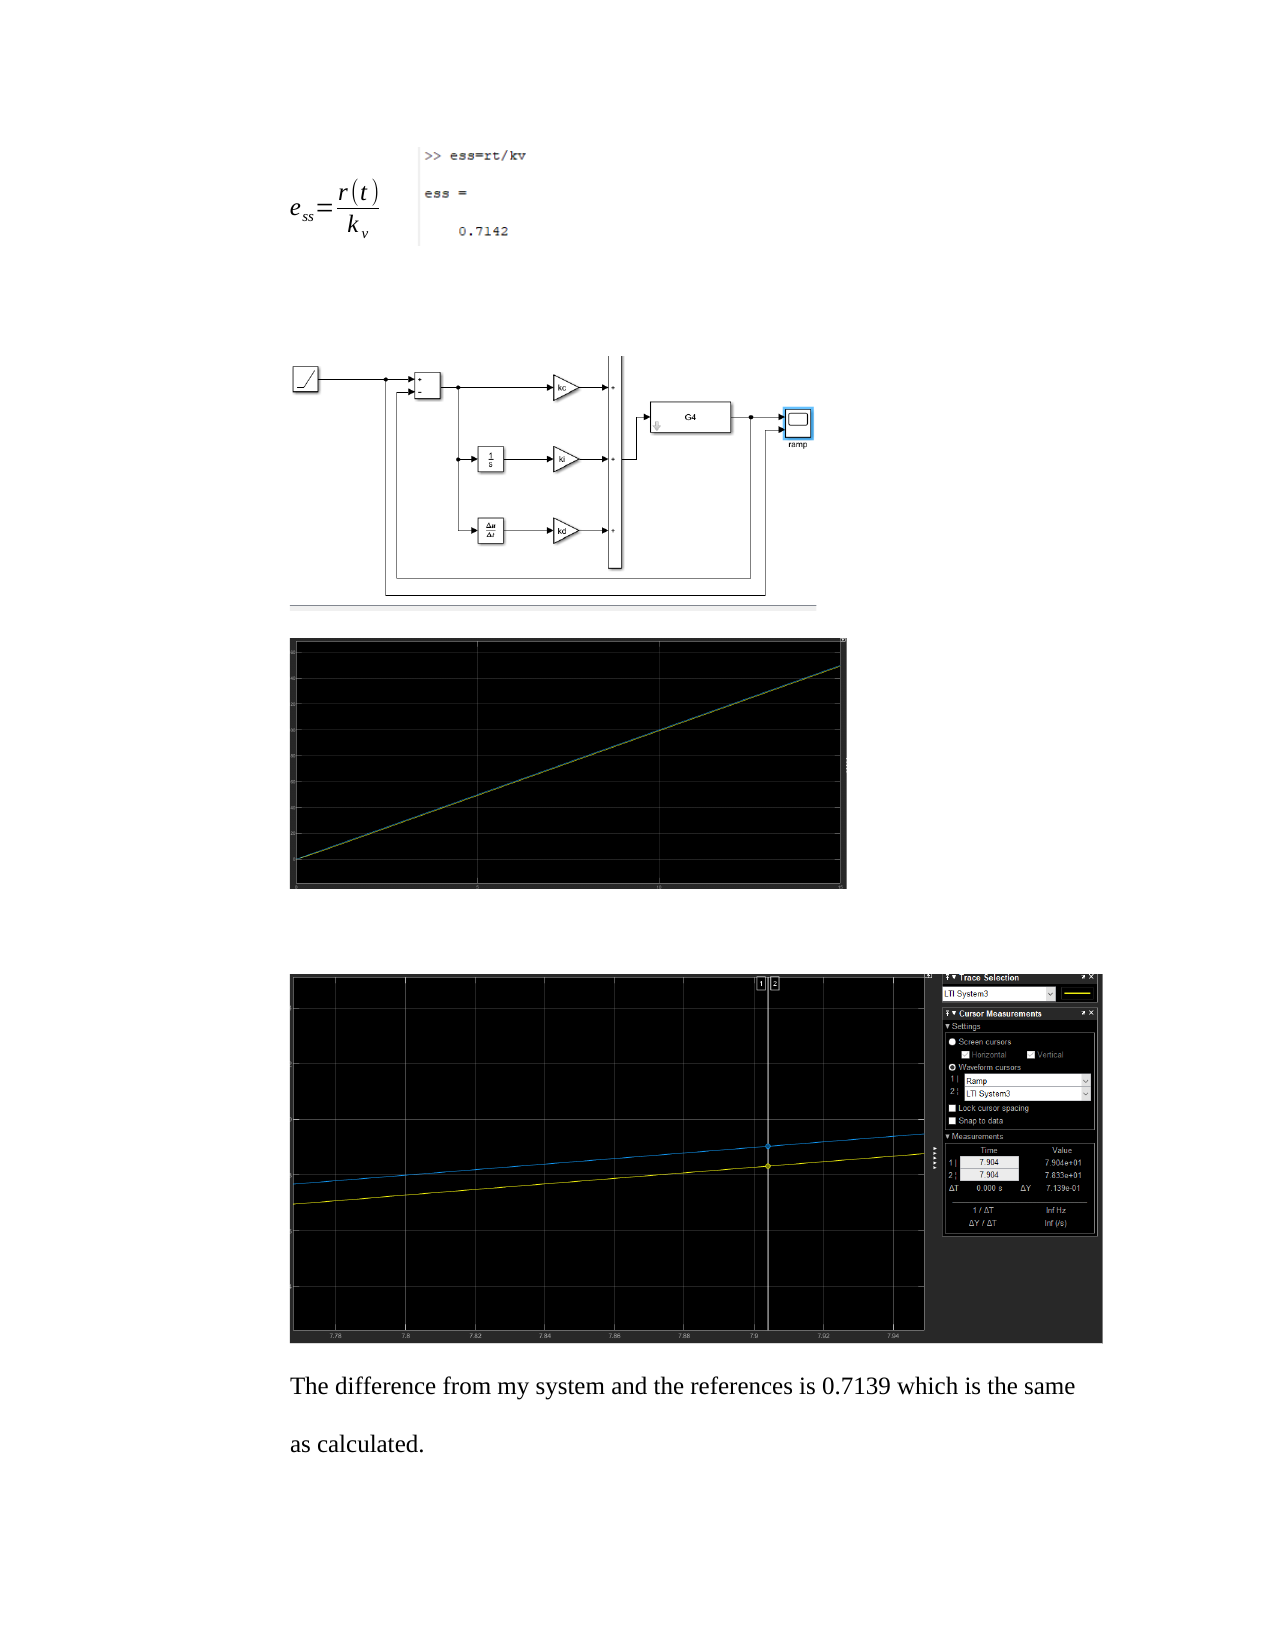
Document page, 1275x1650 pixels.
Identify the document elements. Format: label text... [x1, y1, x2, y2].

picture [289, 974, 1103, 1344]
list The difference from my system and the references is 0.7139 which is the same as calculated. [290, 1371, 1098, 1457]
picture [289, 356, 817, 611]
picture [289, 638, 847, 889]
picture [417, 147, 564, 246]
